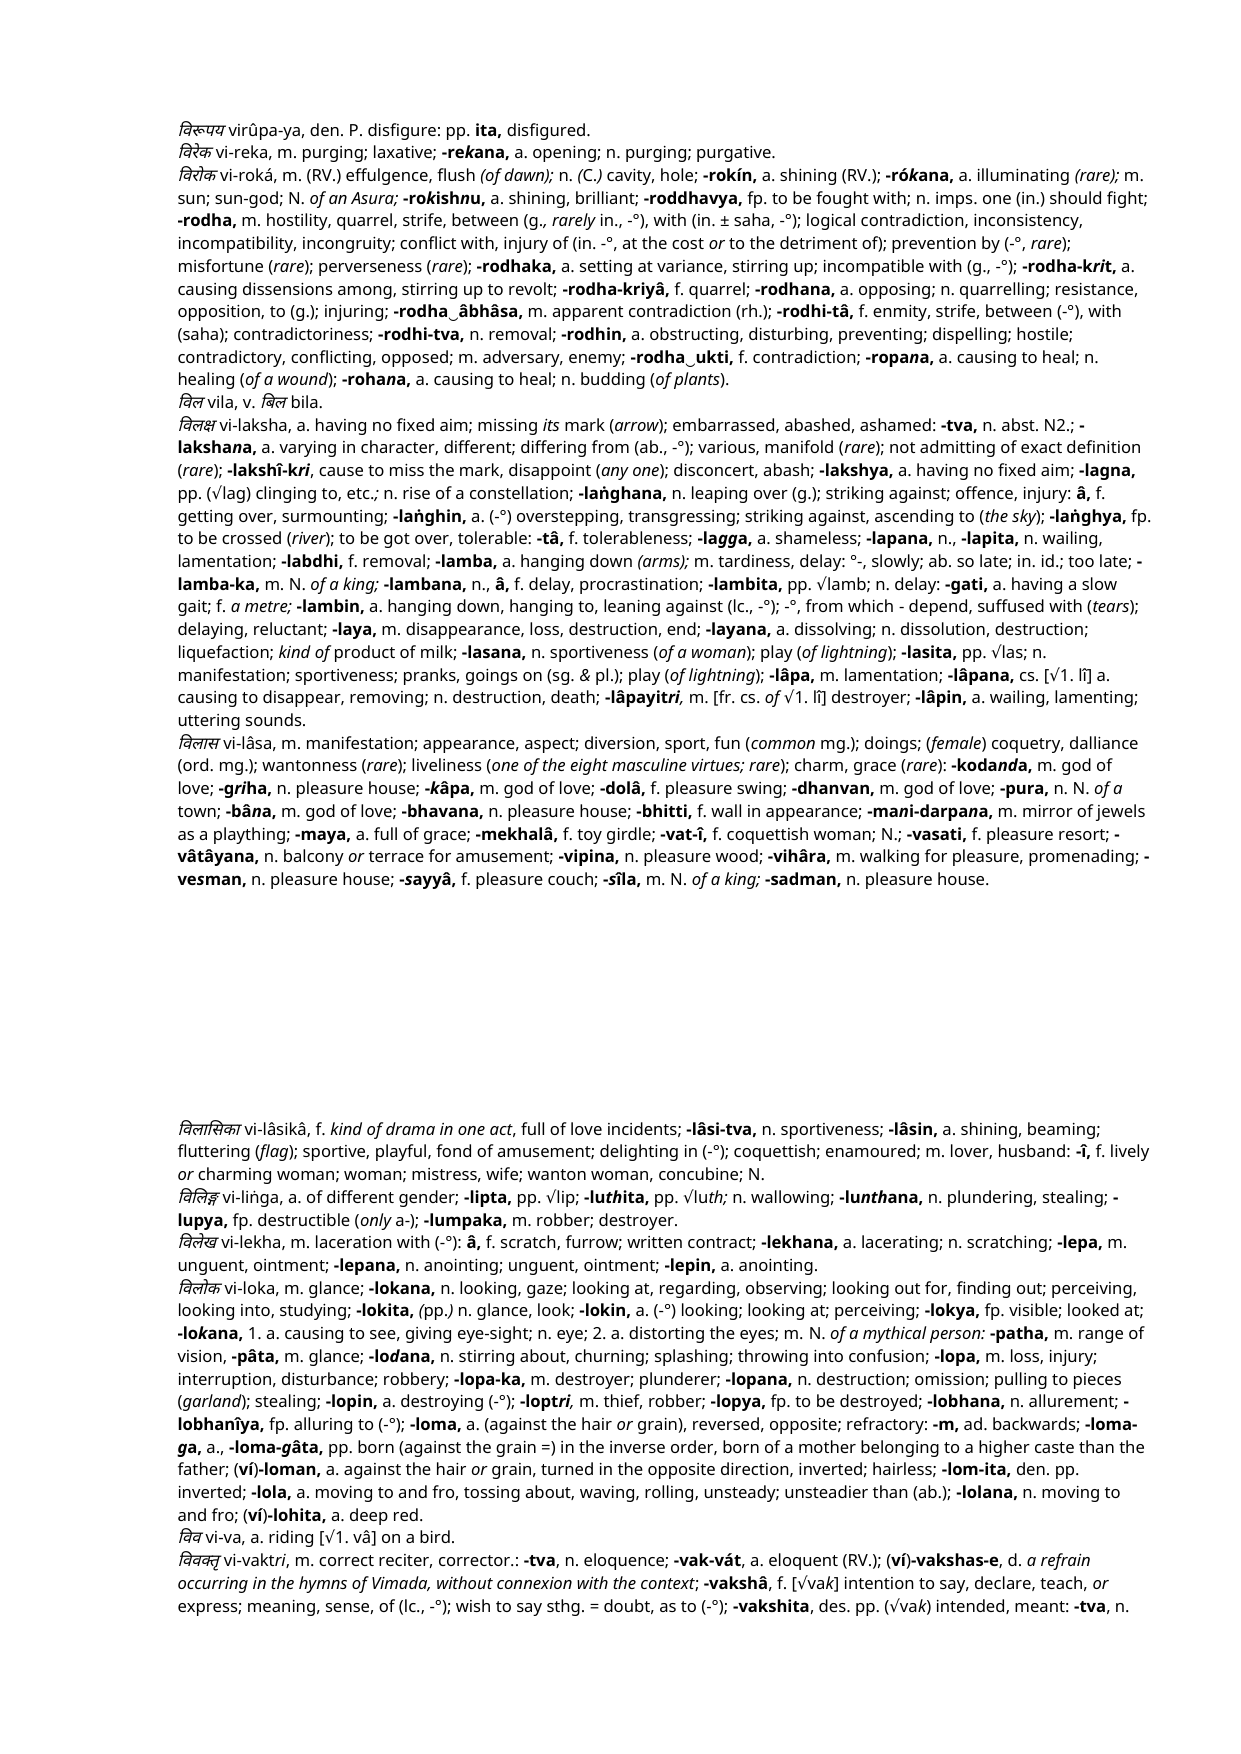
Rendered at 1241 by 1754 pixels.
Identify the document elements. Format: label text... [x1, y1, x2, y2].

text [177, 1185, 1152, 1617]
text विलासिका vi-lâsikâ, f. kind of drama in one act, full of love incidents; -lâsi-tva, n. sportiveness; -lâsin, a. shining, beaming; fluttering (flag); sportive, playful, fond of amusement; delighting in (-°); coquettish; enamoured; m. lover, husband: -î, f. lively or charming woman; woman; mistress, wife; wanton woman, concubine; N. [177, 1117, 1152, 1185]
text विरूपय virûpa-ya, den. P. disfigure: pp. ita, disfigured. विरेक vi-reka, m. purging; laxative; -rekana, a. opening; n. purging; purgative. विरोक vi-roká, m. (RV.) effulgence, flush (of dawn); n. (C.) cavity, hole; -rokín, a. shining (RV.); -rókana, a. illuminating (rare); m. sun; sun-god; N. of an Asura; -rokishnu, a. shining, brilliant; -roddhavya, fp. to be fought with; n. imps. one (in.) should fight; -rodha, m. hostility, quarrel, strife, between (g., rarely in., -°), with (in. ± saha, -°); logical contradiction, inconsistency, incompatibility, incongruity; conflict with, injury of (in. -°, at the cost or to the detriment of); prevention by (-°, rare); misfortune (rare); perverseness (rare); -rodhaka, a. setting at variance, stirring up; incompatible with (g., -°); -rodha-krit, a. causing dissensions among, stirring up to revolt; -rodha-kriyâ, f. quarrel; -rodhana, a. opposing; n. quarrelling; resistance, opposition, to (g.); injuring; -rodha‿âbhâsa, m. apparent contradiction (rh.); -rodhi-tâ, f. enmity, strife, between (-°), with (saha); contradictoriness; -rodhi-tva, n. removal; -rodhin, a. obstructing, disturbing, preventing; dispelling; hostile; contradictory, conflicting, opposed; m. adversary, enemy; -rodha‿ukti, f. contradiction; -ropana, a. causing to heal; n. healing (of a wound); -rohana, a. causing to heal; n. budding (of plants). विल vila, v. बिल bila. [177, 118, 1152, 413]
text विलक्ष vi-laksha, a. having no fixed aim; missing its mark (arrow); embarrassed, abashed, ashamed: -tva, n. abst. N2.; -lakshana, a. varying in character, different; differing from (ab., -°); various, manifold (rare); not admitting of exact definition (rare); -lakshî-kri, cause to miss the mark, disappoint (any one); disconcert, abash; -lakshya, a. having no fixed aim; -lagna, pp. (√lag) clinging to, etc.; n. rise of a constellation; -laṅghana, n. leaping over (g.); striking against; offence, injury: â, f. getting over, surmounting; -laṅghin, a. (-°) overstepping, transgressing; striking against, ascending to (the sky); -laṅghya, fp. to be crossed (river); to be got over, tolerable: -tâ, f. tolerableness; -lagga, a. shameless; -lapana, n., -lapita, n. wailing, lamentation; -labdhi, f. removal; -lamba, a. hanging down (arms); m. tardiness, delay: °-, slowly; ab. so late; in. id.; too late; -lamba-ka, m. N. of a king; -lambana, n., â, f. delay, procrastination; -lambita, pp. √lamb; n. delay: -gati, a. having a slow gait; f. a metre; -lambin, a. hanging down, hanging to, leaning against (lc., -°); -°, from which - depend, suffused with (tears); delaying, reluctant; -laya, m. disappearance, loss, destruction, end; -layana, a. dissolving; n. dissolution, destruction; liquefaction; kind of product of milk; -lasana, n. sportiveness (of a woman); play (of lightning); -lasita, pp. √las; n. manifestation; sportiveness; pranks, goings on (sg. & pl.); play (of lightning); -lâpa, m. lamentation; -lâpana, cs. [√1. lî] a. causing to disappear, removing; n. destruction, death; -lâpayitri, m. [fr. cs. of √1. lî] destroyer; -lâpin, a. wailing, lamenting; uttering sounds. विलास vi-lâsa, m. manifestation; appearance, aspect; diversion, sport, fun (common mg.); doings; (female) coquetry, dalliance (ord. mg.); wantonness (rare); liveliness (one of the eight masculine virtues; rare); charm, grace (rare): -kodanda, m. god of love; -griha, n. pleasure house; -kâpa, m. god of love; -dolâ, f. pleasure swing; -dhanvan, m. god of love; -pura, n. N. of a town; -bâna, m. god of love; -bhavana, n. pleasure house; -bhitti, f. wall in appearance; -mani-darpana, m. mirror of jewels as a plaything; -maya, a. full of grace; -mekhalâ, f. toy girdle; -vat-î, f. coquettish woman; N.; -vasati, f. pleasure resort; -vâtâyana, n. balcony or terrace for amusement; -vipina, n. pleasure wood; -vihâra, m. walking for pleasure, promenading; -vesman, n. pleasure house; -sayyâ, f. pleasure couch; -sîla, m. N. of a king; -sadman, n. pleasure house. [177, 413, 1152, 913]
